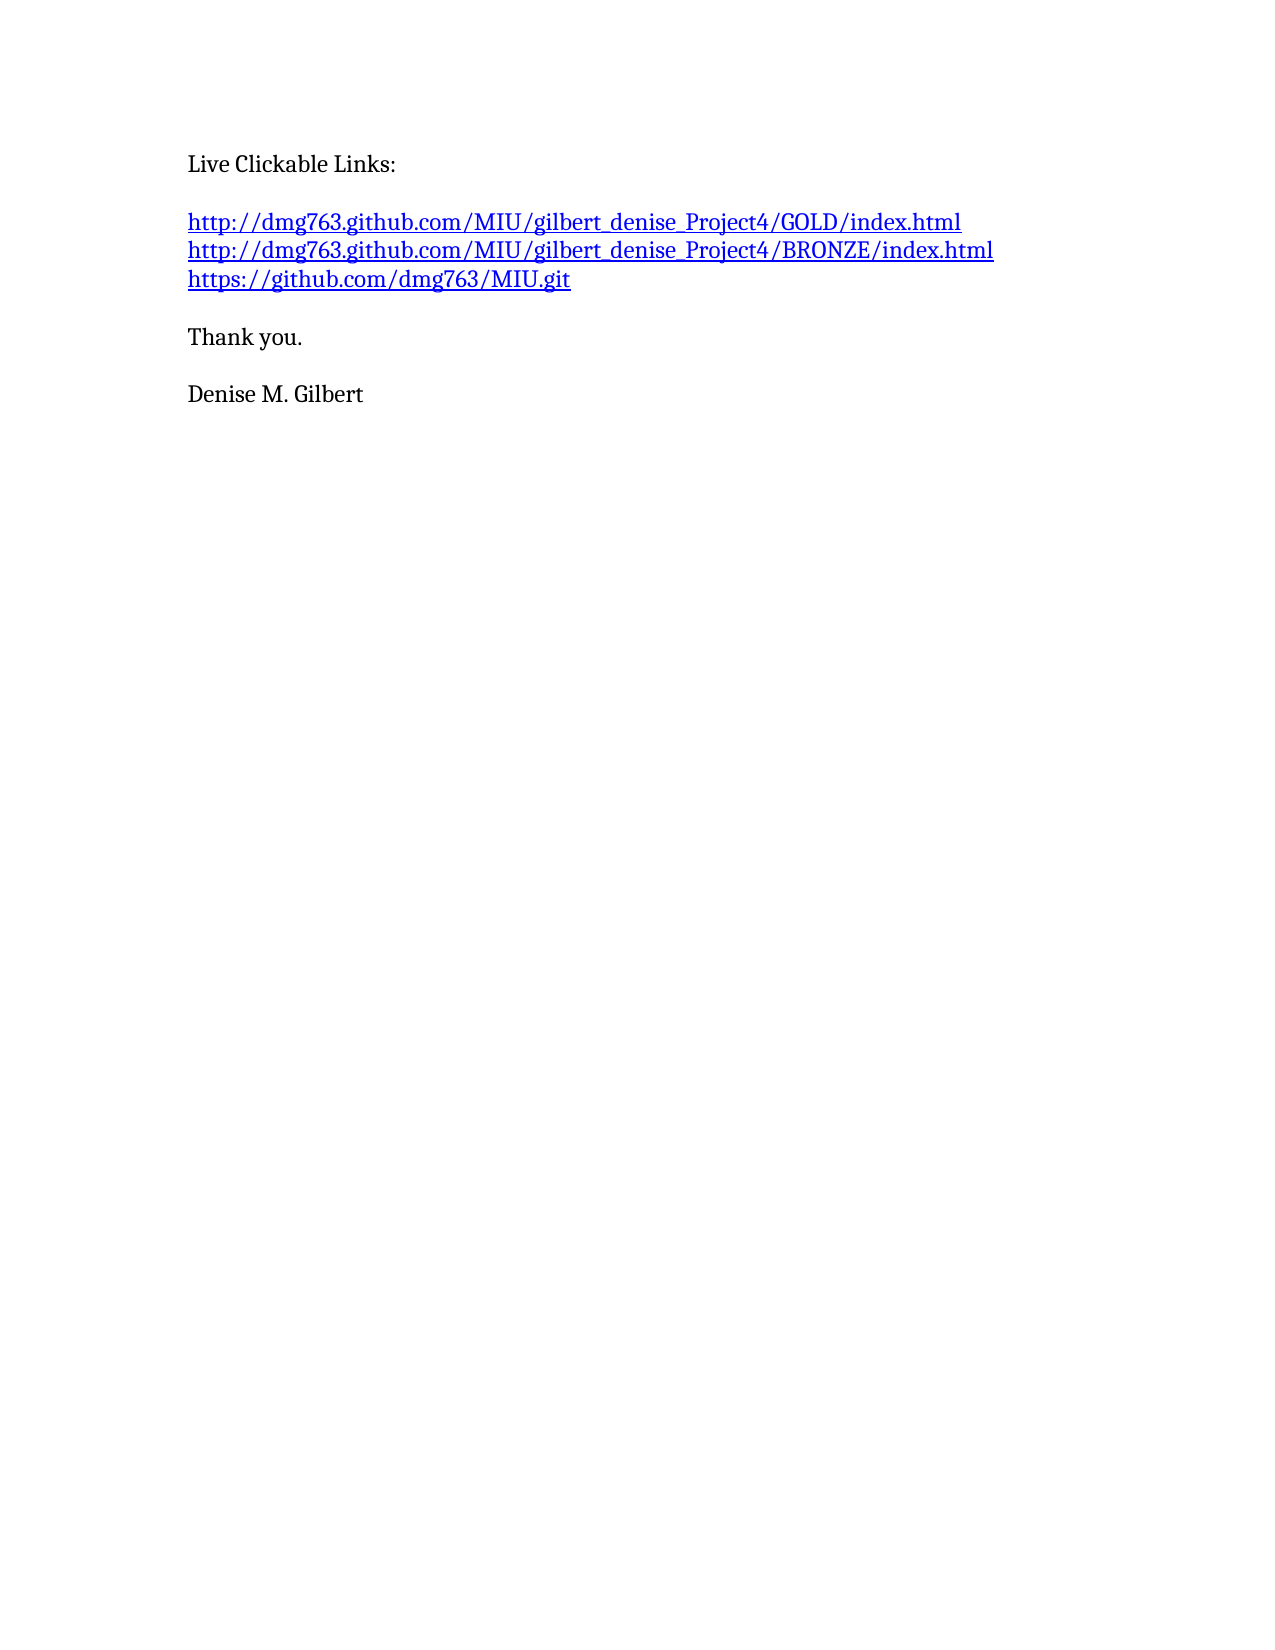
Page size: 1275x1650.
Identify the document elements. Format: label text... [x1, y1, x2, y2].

text Denise M. Gilbert [187, 380, 1087, 409]
text Live Clickable Links: [187, 150, 1087, 179]
text http://dmg763.github.com/MIU/gilbert_denise_Project4/BRONZE/index.html [187, 236, 1087, 265]
text https://github.com/dmg763/MIU.git [187, 265, 1087, 294]
text Thank you. [187, 322, 1087, 351]
text http://dmg763.github.com/MIU/gilbert_denise_Project4/GOLD/index.html [187, 207, 1087, 236]
